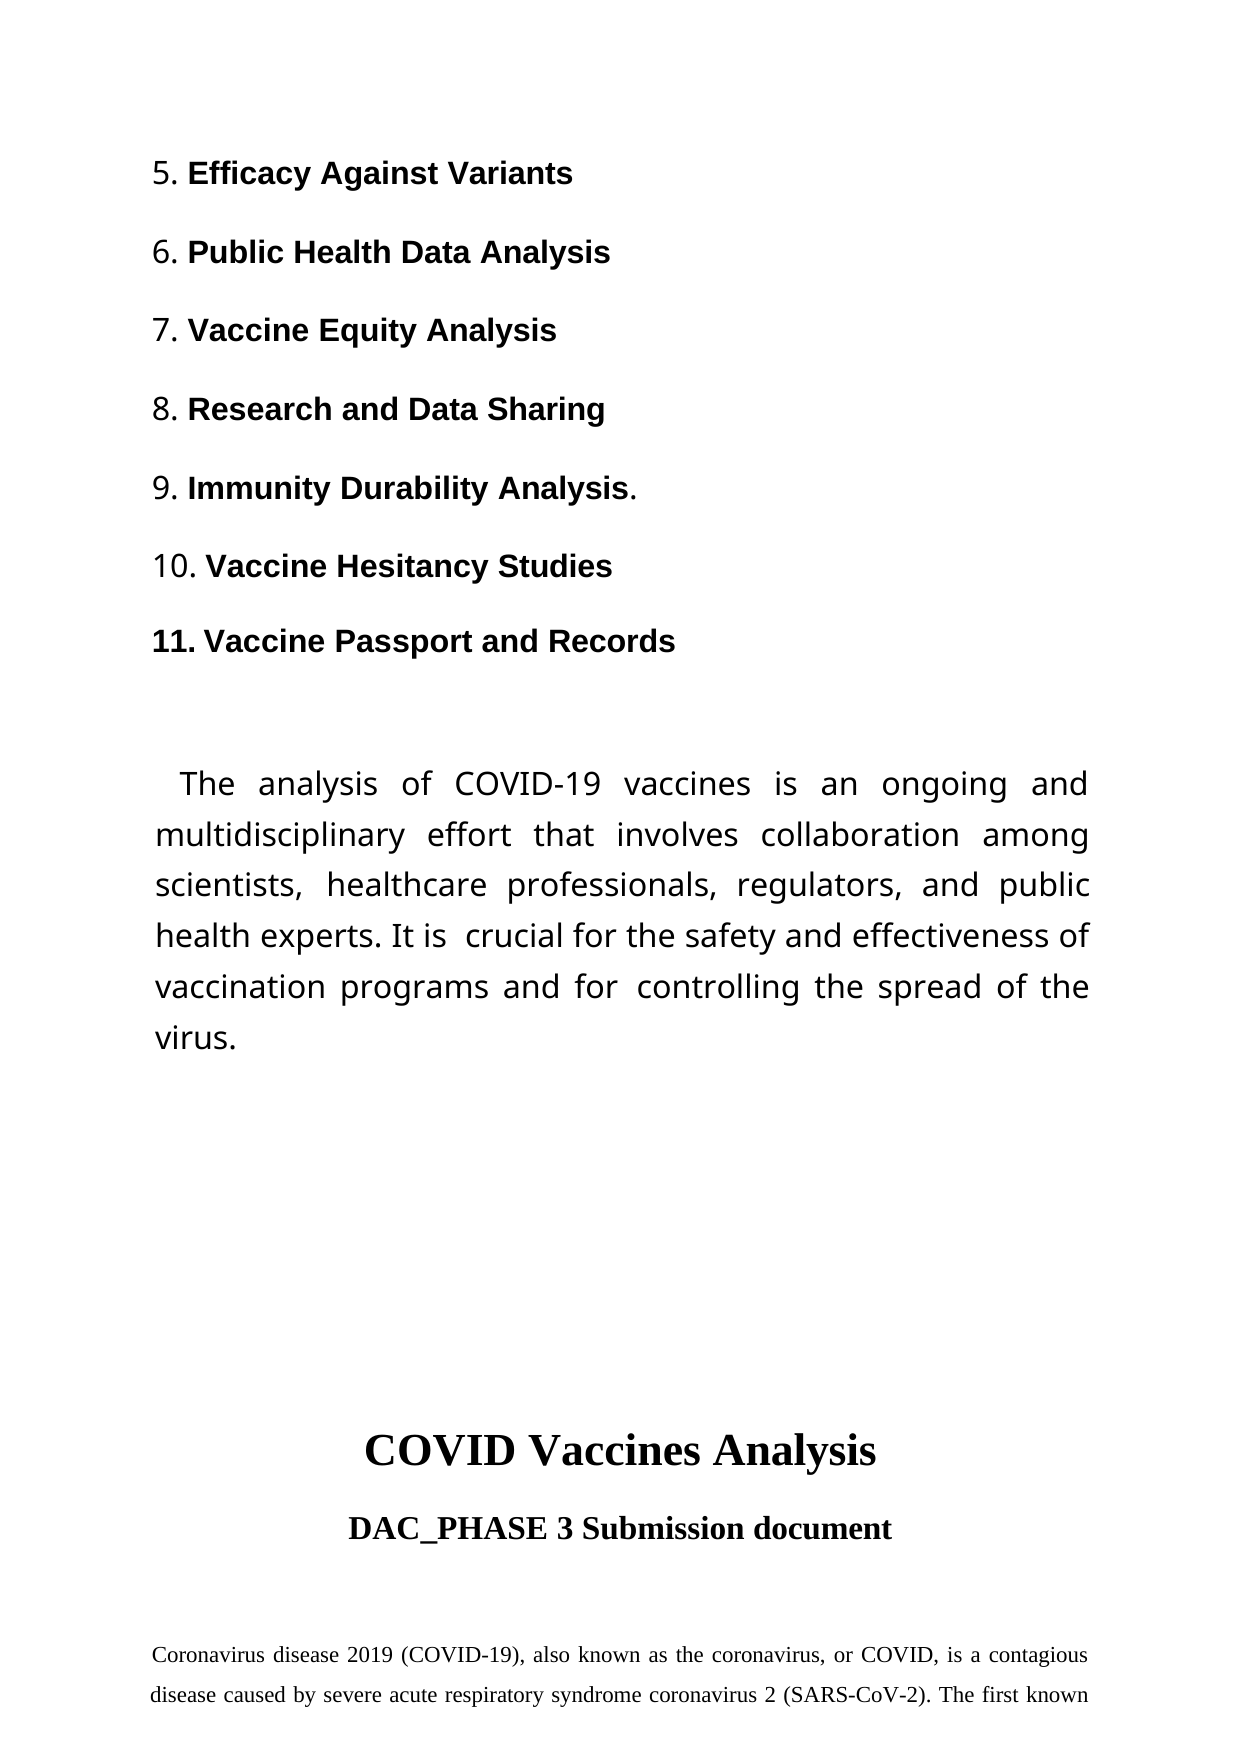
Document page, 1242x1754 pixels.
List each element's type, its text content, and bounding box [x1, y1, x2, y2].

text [150, 1642, 1090, 1707]
list Research and Data Sharing [152, 386, 1104, 430]
text COVID Vaccines Analysis [233, 1422, 1007, 1475]
list Efficacy Against Variants [152, 150, 1104, 194]
list Vaccine Passport and Records [152, 622, 1104, 659]
text The analysis of COVID-19 vaccines is an ongoing and multidisciplinary effort that involves collaboration among scientists, healthcare professionals, regulators, and public health experts. It is crucial for the safety and effectiveness of vaccination programs and for controlling the spread of the virus. [155, 761, 1090, 1059]
list Vaccine Hesitancy Studies [152, 543, 1104, 587]
list Public Health Data Analysis [152, 229, 1104, 273]
text DAC_PHASE 3 Submission document [233, 1508, 1007, 1546]
list Immunity Durability Analysis. [152, 465, 1104, 509]
list Vaccine Equity Analysis [152, 307, 1104, 351]
